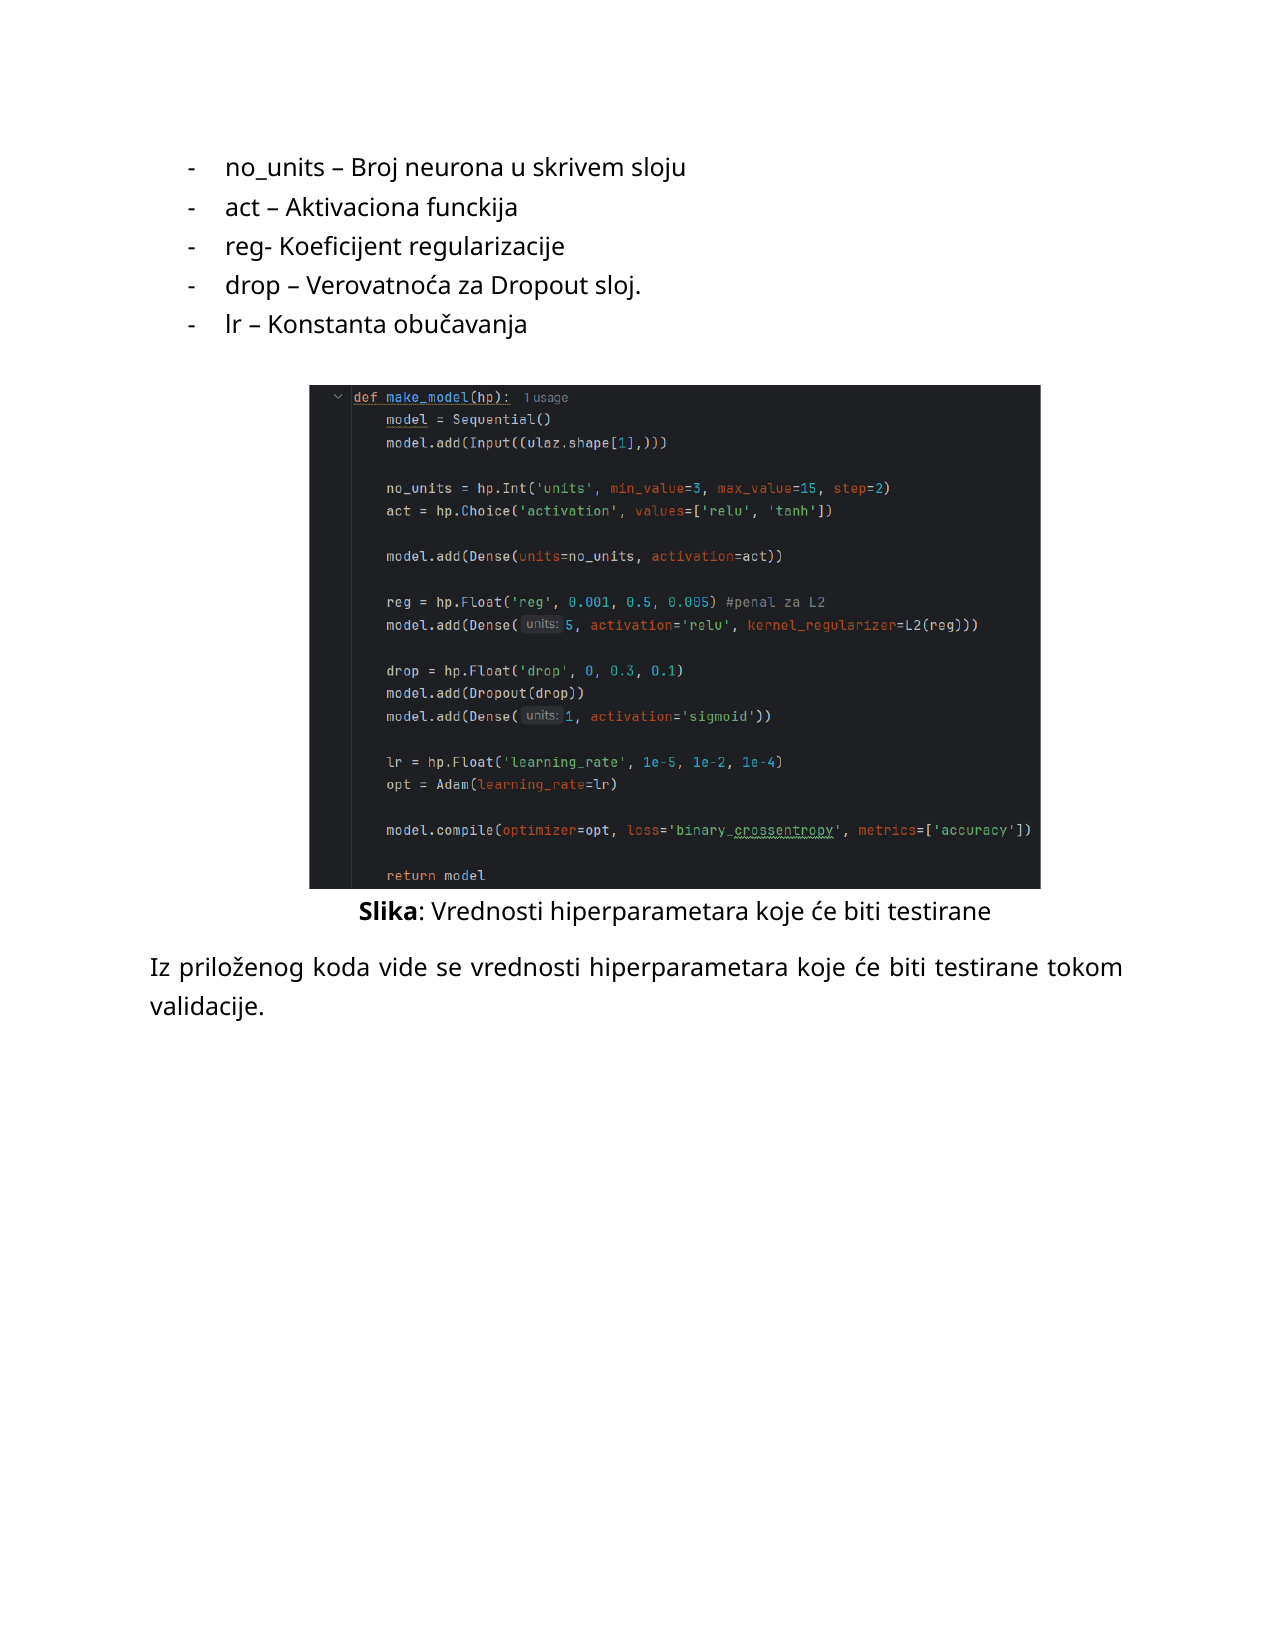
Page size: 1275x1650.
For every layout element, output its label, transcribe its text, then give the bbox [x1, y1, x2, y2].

list drop – Verovatnoća za Dropout sloj. [187, 267, 1125, 302]
text Iz priloženog koda vide se vrednosti hiperparametara koje će biti testirane tokom validacije. [150, 950, 1125, 1023]
list Slika: Vrednosti hiperparametara koje će biti testirane [225, 894, 1125, 928]
picture [309, 385, 1041, 889]
list no_units – Broj neurona u skrivem sloju [187, 150, 1125, 184]
list act – Aktivaciona funckija [187, 189, 1125, 223]
list lr – Konstanta obučavanja [187, 307, 1125, 341]
list reg- Koeficijent regularizacije [187, 228, 1125, 262]
